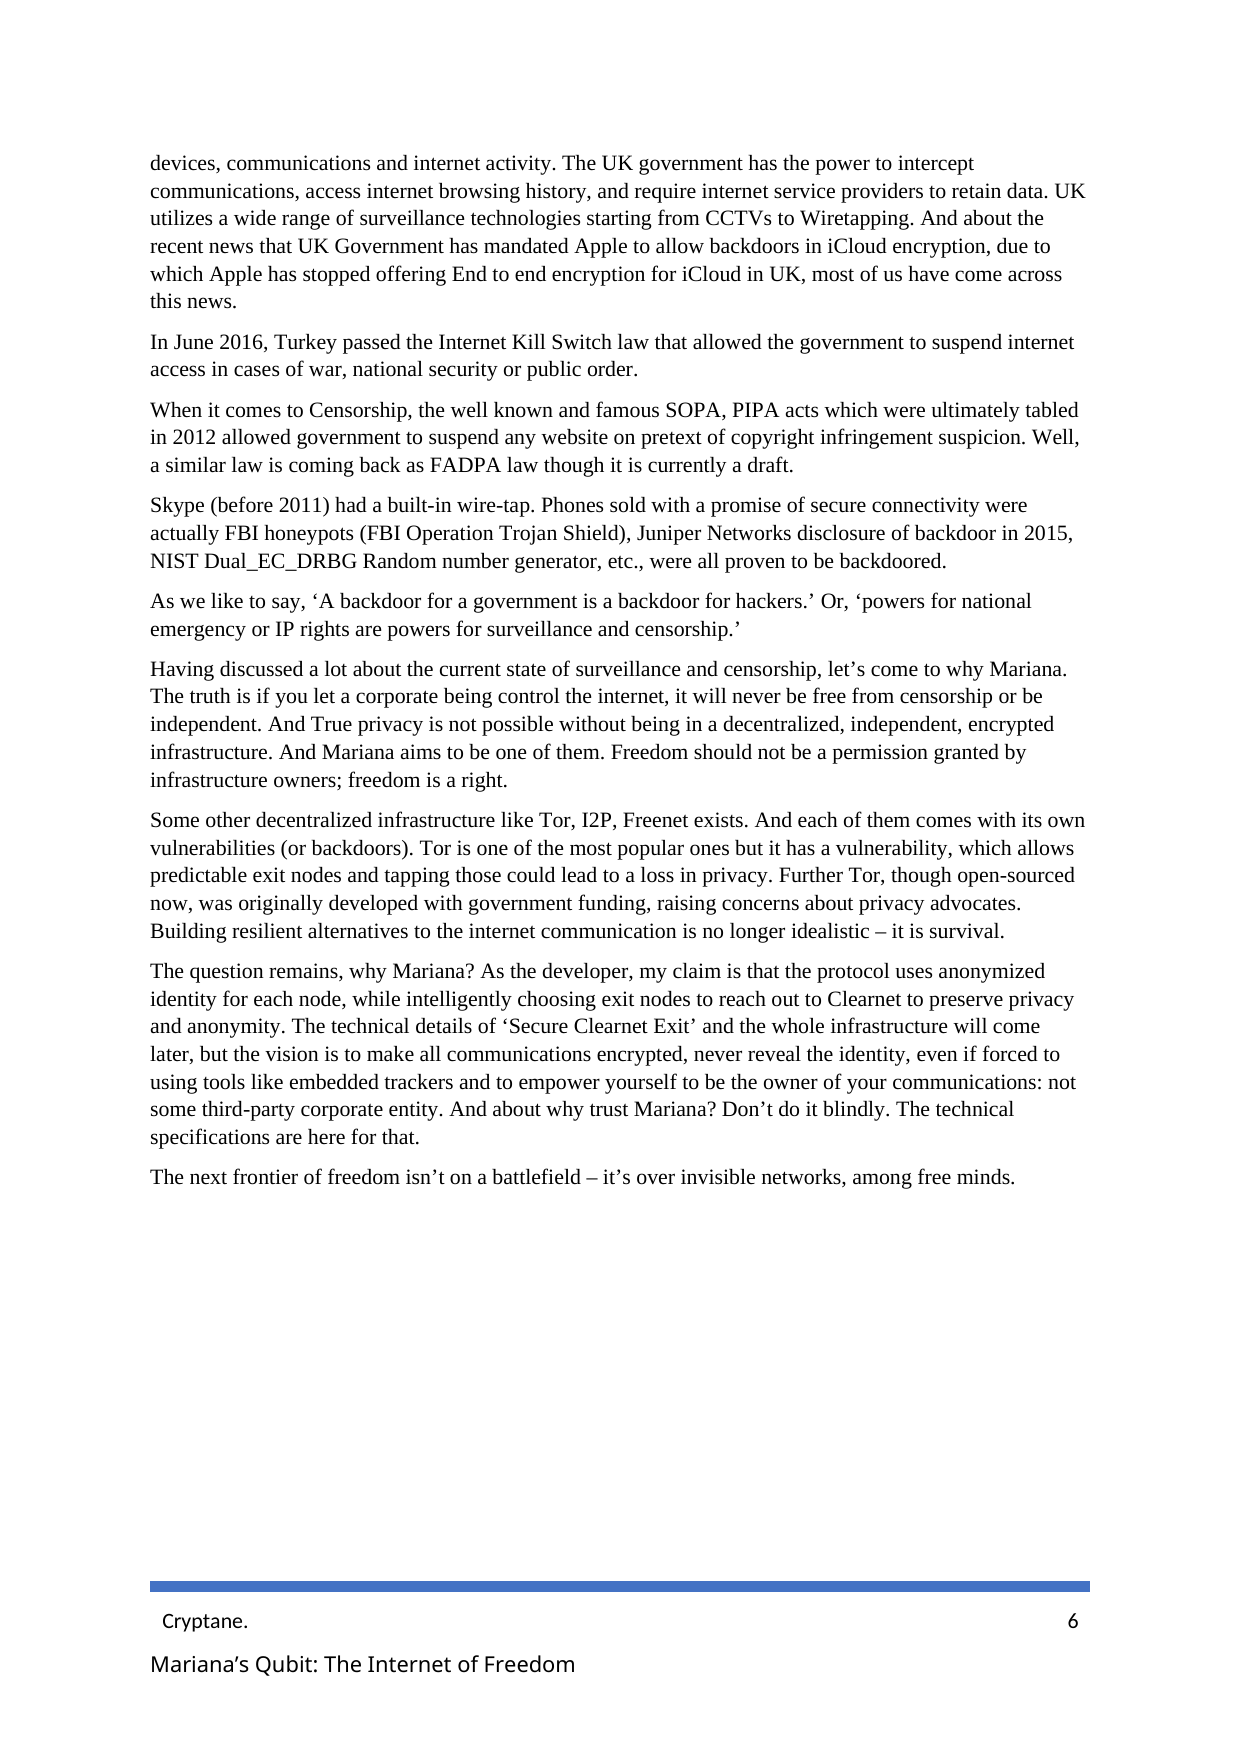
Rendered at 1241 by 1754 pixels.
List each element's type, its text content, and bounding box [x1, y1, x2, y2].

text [150, 150, 1090, 314]
text In June 2016, Turkey passed the Internet Kill Switch law that allowed the government to suspend internet access in cases of war, national security or public order. [150, 329, 1090, 382]
text Skype (before 2011) had a built-in wire-tap. Phones sold with a promise of secure connectivity were actually FBI honeypots (FBI Operation Trojan Shield), Juniper Networks disclosure of backdoor in 2015, NIST Dual_EC_DRBG Random number generator, etc., were all proven to be backdoored. [150, 492, 1090, 573]
text The next frontier of freedom isn’t on a battlefield – it’s over invisible networks, among free minds. [150, 1164, 1090, 1189]
text The question remains, why Mariana? As the developer, my claim is that the protocol uses anonymized identity for each node, while intelligently choosing exit nodes to reach out to Clearnet to preserve privacy and anonymity. The technical details of ‘Secure Clearnet Exit’ and the whole infrastructure will come later, but the vision is to make all communications encrypted, never reveal the identity, even if forced to using tools like embedded trackers and to empower yourself to be the owner of your communications: not some third-party corporate entity. And about why trust Mariana? Don’t do it blindly. The technical specifications are here for that. [150, 958, 1090, 1149]
text When it comes to Censorship, the well known and famous SOPA, PIPA acts which were ultimately tabled in 2012 allowed government to suspend any website on pretext of copyright infringement suspicion. Well, a similar law is coming back as FADPA law though it is currently a draft. [150, 397, 1090, 477]
text As we like to say, ‘A backdoor for a government is a backdoor for hackers.’ Or, ‘powers for national emergency or IP rights are powers for surveillance and censorship.’ [150, 588, 1090, 641]
text Some other decentralized infrastructure like Tor, I2P, Freenet exists. And each of them comes with its own vulnerabilities (or backdoors). Tor is one of the most popular ones but it has a vulnerability, which allows predictable exit nodes and tapping those could lead to a loss in privacy. Further Tor, though open-sourced now, was originally developed with government funding, raising concerns about privacy advocates. Building resilient alternatives to the internet communication is no longer idealistic – it is survival. [150, 807, 1090, 943]
text Having discussed a lot about the current state of surveillance and censorship, let’s come to why Mariana. The truth is if you let a corporate being control the internet, it will never be free from censorship or be independent. And True privacy is not possible without being in a decentralized, independent, encrypted infrastructure. And Mariana aims to be one of them. Freedom should not be a permission granted by infrastructure owners; freedom is a right. [150, 656, 1090, 792]
